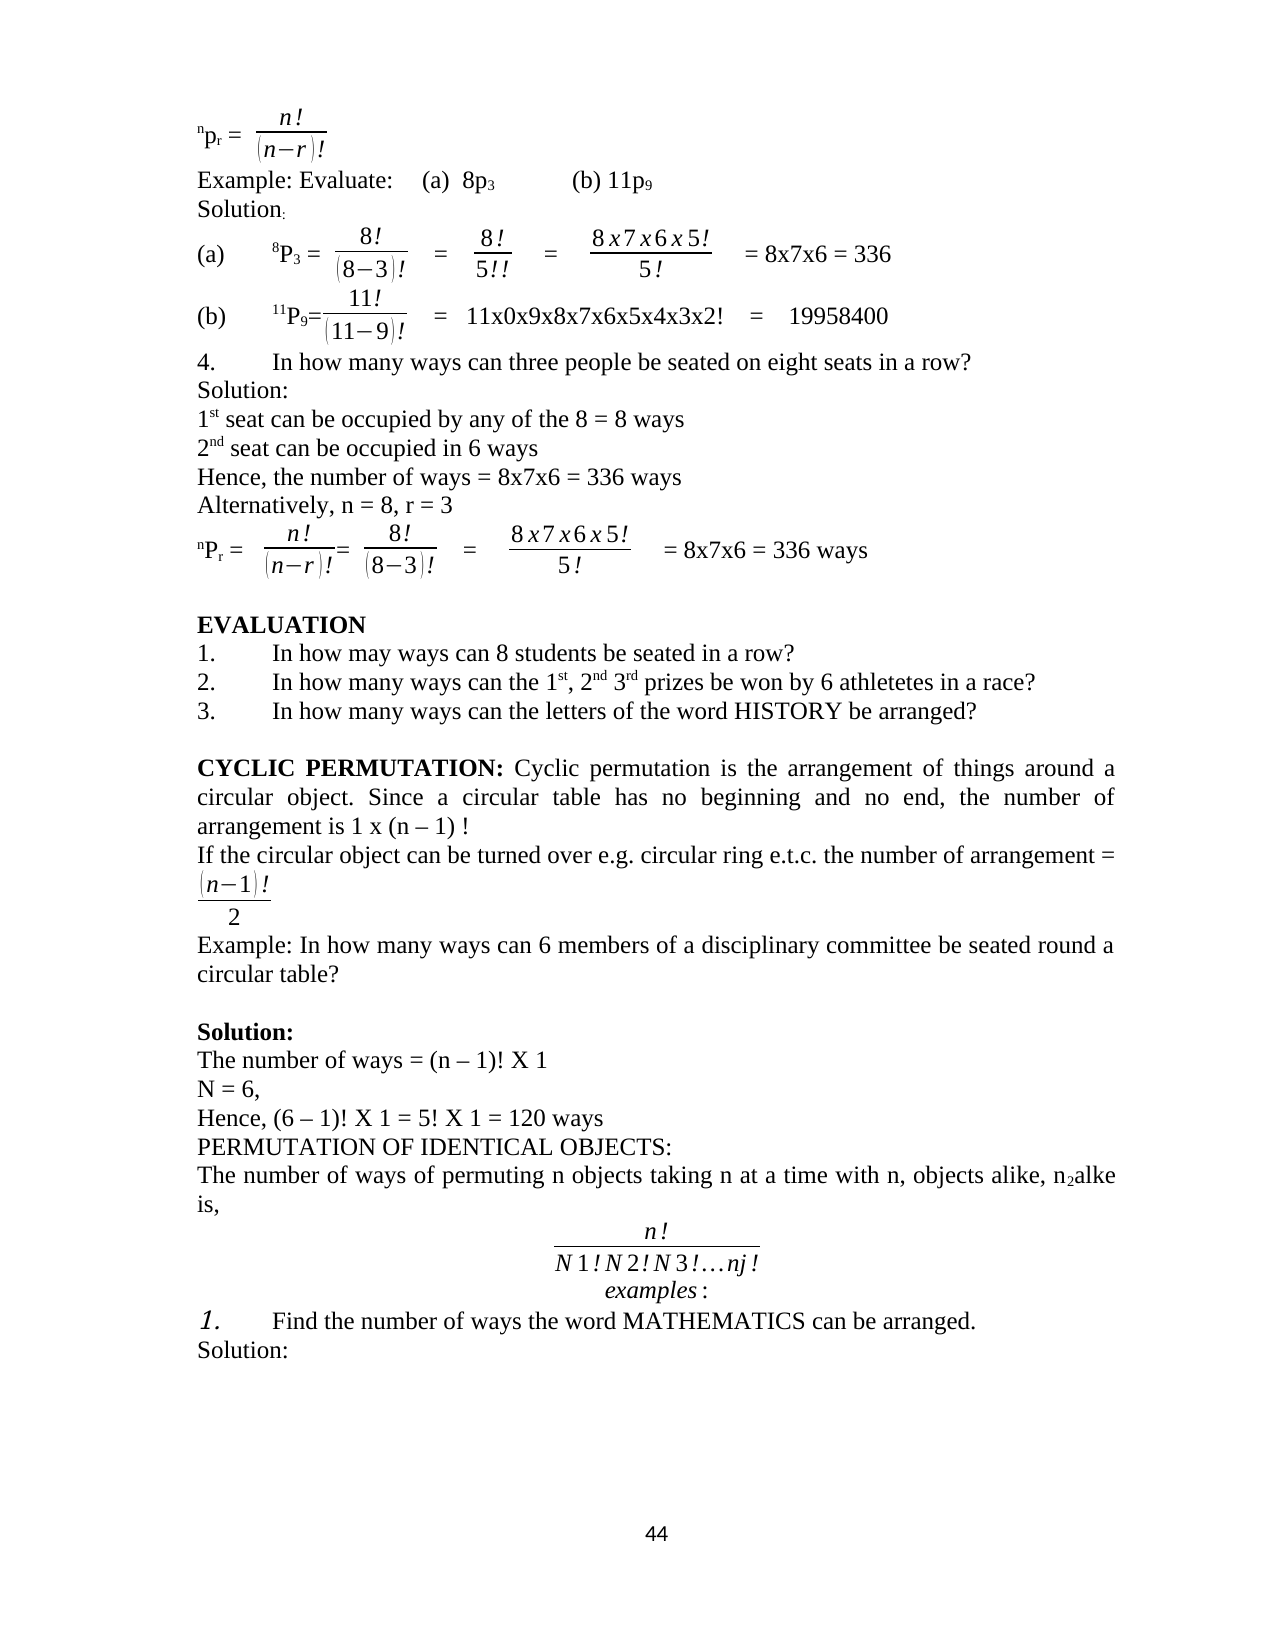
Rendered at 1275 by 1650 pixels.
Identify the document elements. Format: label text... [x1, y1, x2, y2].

list 2nd seat can be occupied in 6 ways [197, 433, 1116, 462]
list The number of ways of permuting n objects taking n at a time with n, objects alike, n2alke is, [197, 1161, 1116, 1218]
list Example: In how many ways can 6 members of a disciplinary committee be seated round a circular table? [197, 931, 1116, 988]
list The number of ways = (n – 1)! X 1 [197, 1046, 1116, 1074]
list N = 6, [197, 1074, 1116, 1103]
list In how may ways can 8 students be seated in a row? [197, 638, 1116, 667]
text nPr = = = = 8x7x6 = 336 ways [197, 519, 1116, 581]
list Alternatively, n = 8, r = 3 [197, 490, 1116, 519]
list Hence, the number of ways = 8x7x6 = 336 ways [197, 462, 1116, 490]
list Find the number of ways the word MATHEMATICS can be arranged. [197, 1305, 1116, 1335]
list Example: Evaluate: (a) 8p3 (b) 11p9 [197, 165, 1116, 194]
list PERMUTATION OF IDENTICAL OBJECTS: [197, 1132, 1116, 1161]
list If the circular object can be turned over e.g. circular ring e.t.c. the number of arrangement = [197, 840, 1116, 931]
list In how many ways can the letters of the word HISTORY be arranged? [197, 696, 1116, 725]
list npr = [197, 103, 1116, 165]
list Solution: [197, 1335, 1116, 1364]
list 11P9= = 11x0x9x8x7x6x5x4x3x2! = 19958400 [197, 284, 1116, 347]
list Hence, (6 – 1)! X 1 = 5! X 1 = 120 ways [197, 1103, 1116, 1132]
list 1st seat can be occupied by any of the 8 = 8 ways [197, 404, 1116, 433]
list Solution: [197, 375, 1116, 404]
text EVALUATION [197, 610, 1116, 638]
list In how many ways can the 1st, 2nd 3rd prizes be won by 6 athletetes in a race? [197, 667, 1116, 696]
list 8P3 = = = = 8x7x6 = 336 [197, 223, 1116, 284]
list In how many ways can three people be seated on eight seats in a row? [197, 347, 1116, 375]
list Solution: [197, 194, 1116, 223]
list CYCLIC PERMUTATION: Cyclic permutation is the arrangement of things around a circular object. Since a circular table has no beginning and no end, the number of arrangement is 1 x (n – 1) ! [197, 753, 1116, 840]
list Solution: [197, 1017, 1116, 1046]
